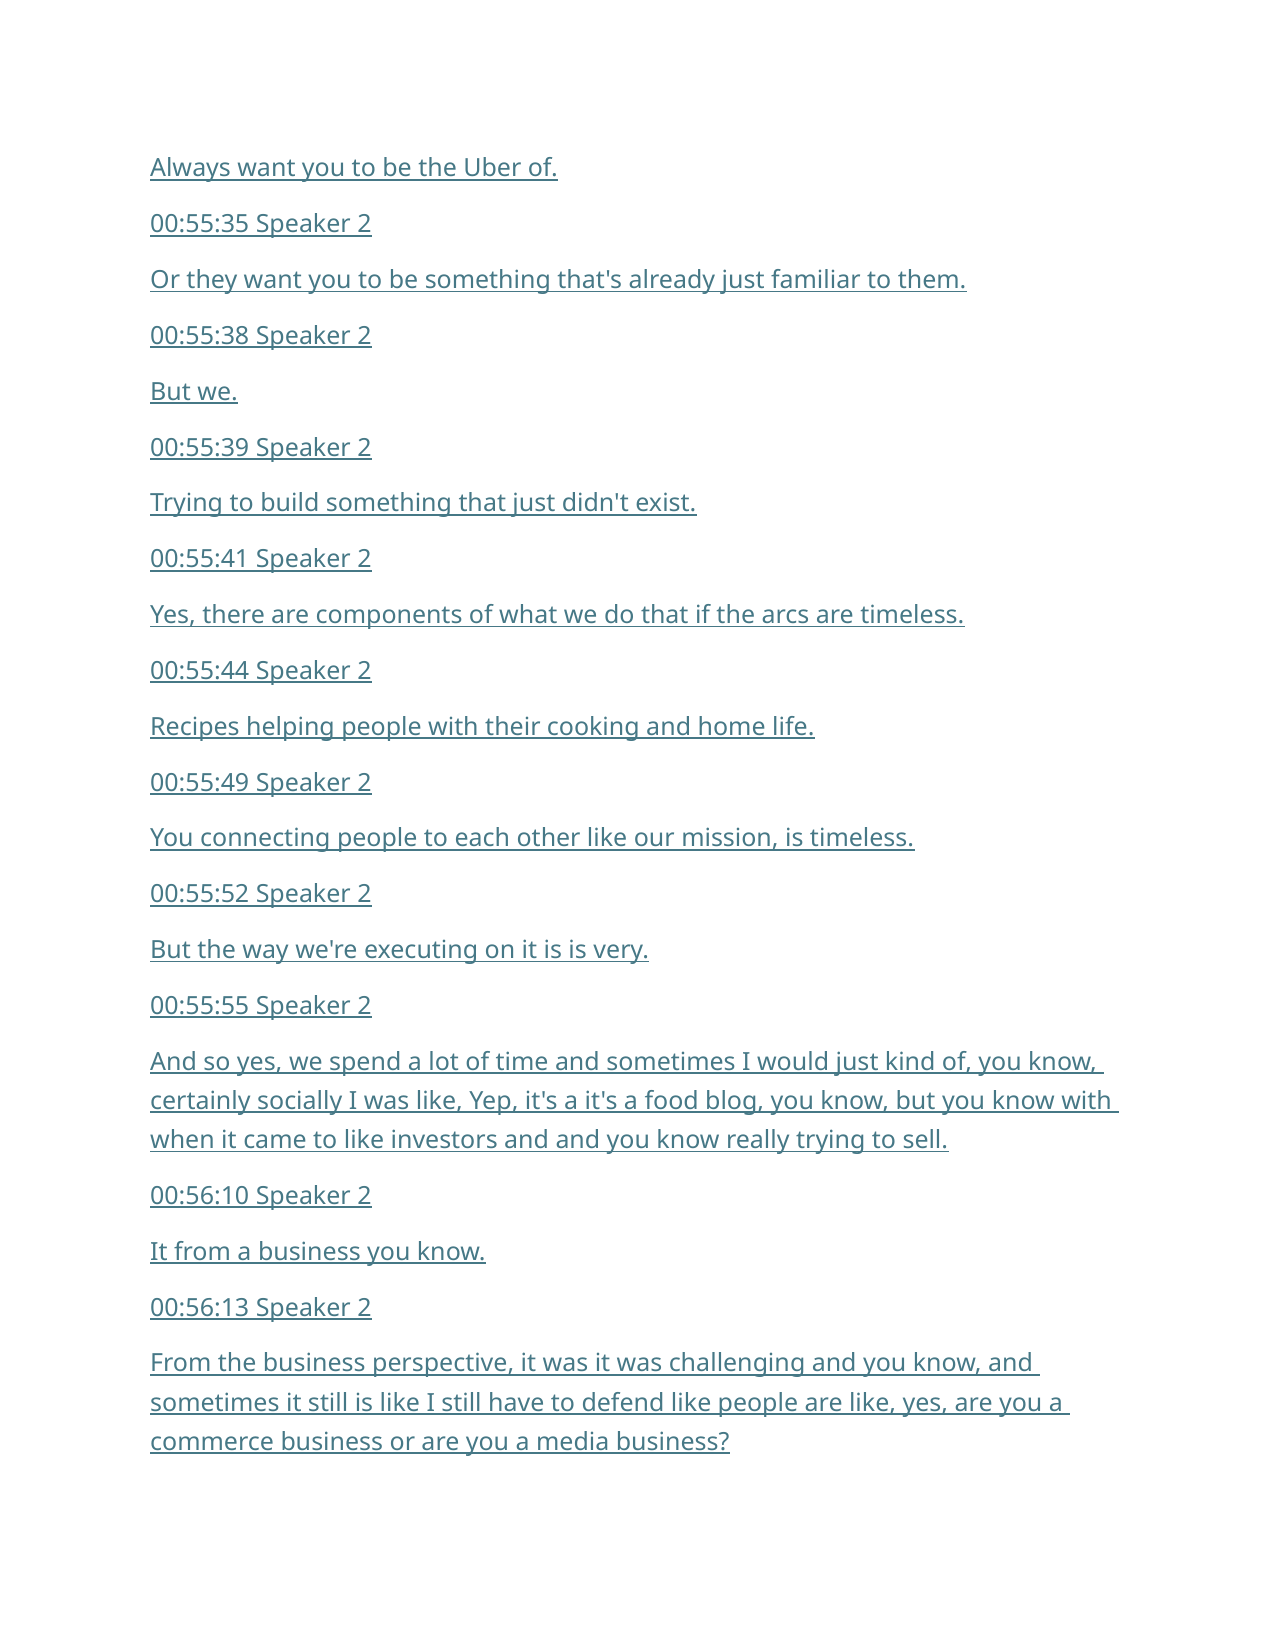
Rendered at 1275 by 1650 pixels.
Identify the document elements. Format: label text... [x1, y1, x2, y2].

text Or they want you to be something that's already just familiar to them. [150, 262, 1125, 296]
text And so yes, we spend a lot of time and sometimes I would just kind of, you know, certainly socially I was like, Yep, it's a it's a food blog, you know, but you know with when it came to like investors and and you know really trying to sell. [150, 1043, 1125, 1156]
text Recipes helping people with their cooking and home life. [150, 708, 1125, 742]
text 00:55:41 Speaker 2 [150, 541, 1125, 575]
text 00:55:35 Speaker 2 [150, 206, 1125, 240]
text Yes, there are components of what we do that if the arcs are timeless. [150, 597, 1125, 631]
text But we. [150, 373, 1125, 407]
text 00:55:44 Speaker 2 [150, 652, 1125, 687]
text 00:55:49 Speaker 2 [150, 764, 1125, 798]
text Trying to build something that just didn't exist. [150, 485, 1125, 519]
text But the way we're executing on it is is very. [150, 932, 1125, 966]
text 00:55:55 Speaker 2 [150, 987, 1125, 1022]
text Always want you to be the Uber of. [150, 150, 1125, 184]
text 00:55:52 Speaker 2 [150, 876, 1125, 910]
text 00:56:13 Speaker 2 [150, 1289, 1125, 1323]
text 00:56:10 Speaker 2 [150, 1177, 1125, 1212]
text It from a business you know. [150, 1233, 1125, 1267]
text You connecting people to each other like our mission, is timeless. [150, 820, 1125, 854]
text From the business perspective, it was it was challenging and you know, and sometimes it still is like I still have to defend like people are like, yes, are you a commerce business or are you a media business? [150, 1345, 1125, 1457]
text 00:55:39 Speaker 2 [150, 429, 1125, 463]
text 00:55:38 Speaker 2 [150, 317, 1125, 352]
